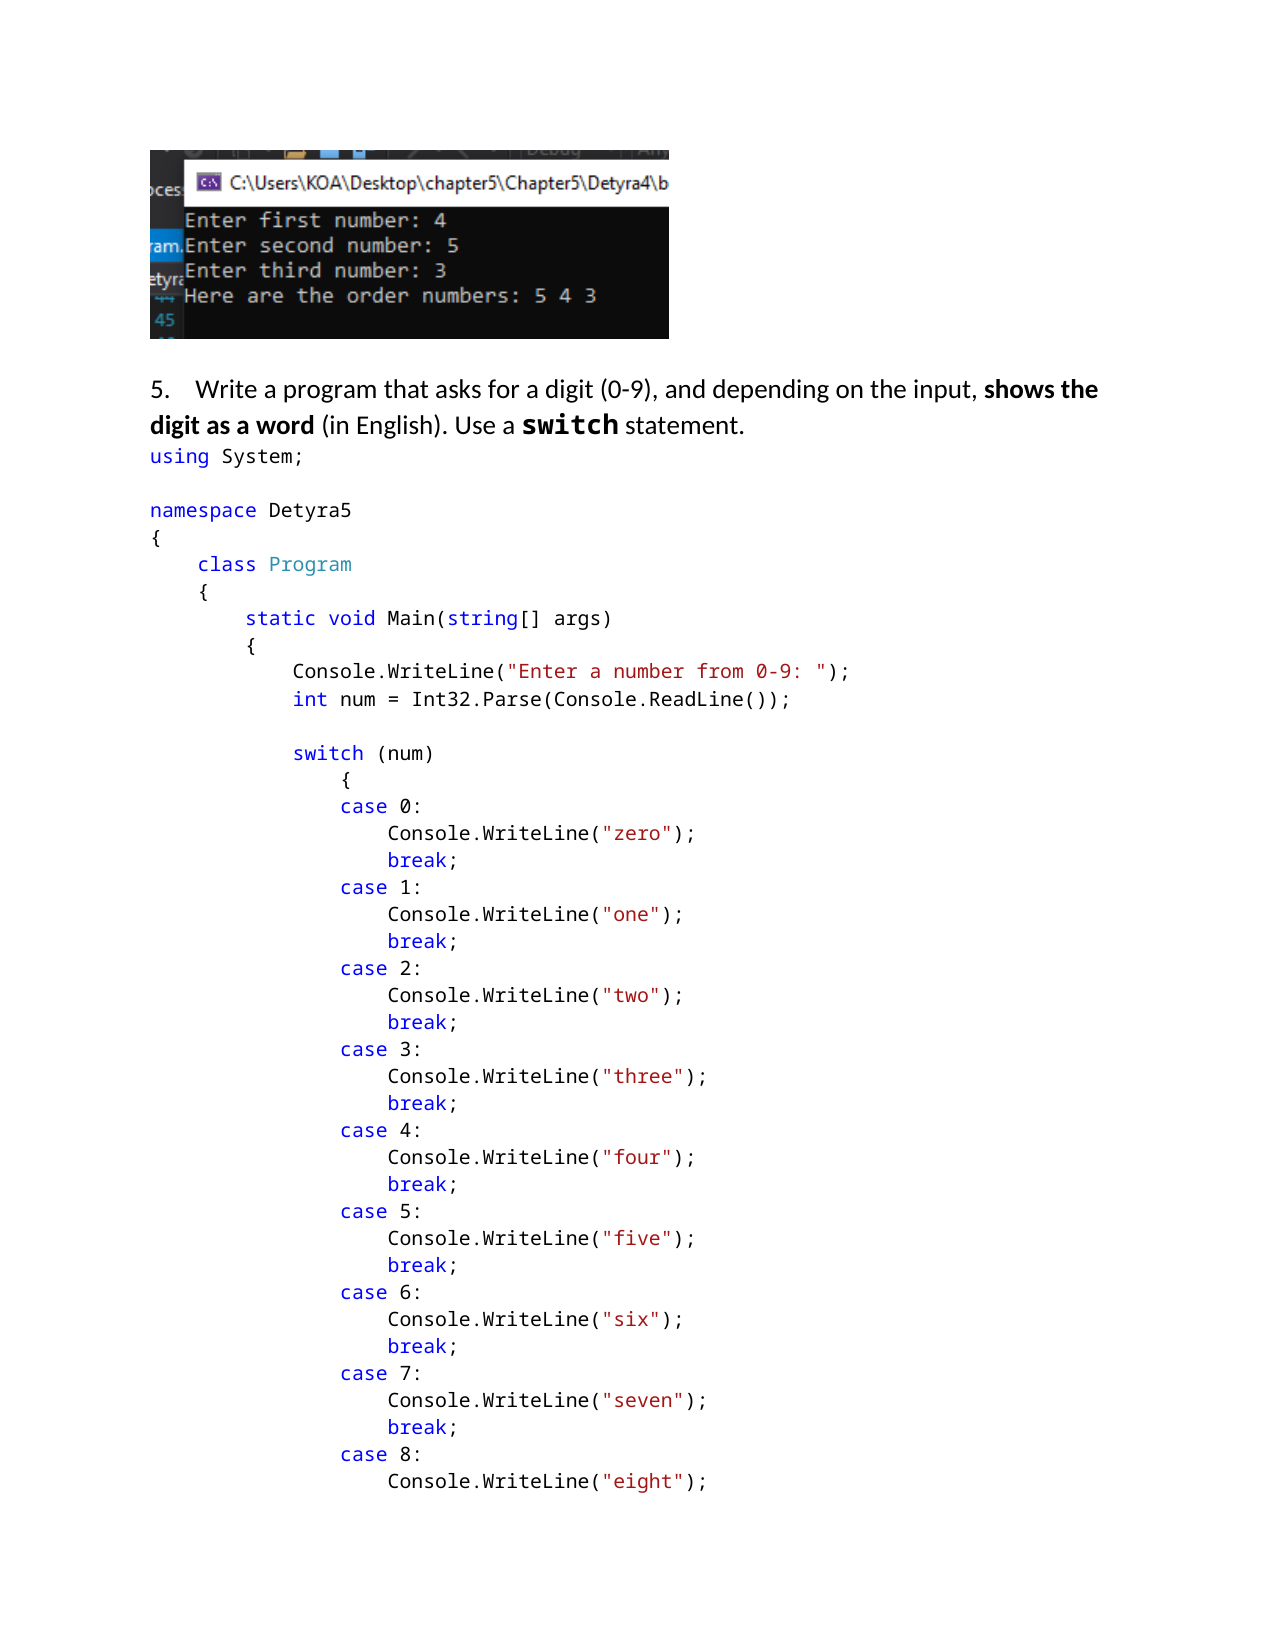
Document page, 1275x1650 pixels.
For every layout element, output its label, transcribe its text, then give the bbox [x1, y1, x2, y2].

text Console.WriteLine("Enter a number from 0-9: "); [150, 658, 1125, 685]
text Console.WriteLine("eight"); [150, 1467, 1125, 1494]
text Console.WriteLine("one"); [150, 901, 1125, 928]
text class Program [150, 550, 1125, 577]
text static void Main(string[] args) [150, 604, 1125, 631]
text break; [150, 1251, 1125, 1278]
text case 3: [150, 1036, 1125, 1062]
text { [150, 631, 1125, 658]
text { [150, 766, 1125, 793]
text break; [150, 1089, 1125, 1116]
text Console.WriteLine("seven"); [150, 1386, 1125, 1413]
text Console.WriteLine("three"); [150, 1062, 1125, 1089]
text { [150, 577, 1125, 604]
text Console.WriteLine("zero"); [150, 820, 1125, 847]
text break; [150, 1170, 1125, 1197]
text break; [150, 847, 1125, 874]
text switch (num) [150, 739, 1125, 766]
text break; [150, 1008, 1125, 1036]
text namespace Detyra5 [150, 496, 1125, 523]
text case 7: [150, 1359, 1125, 1386]
picture [150, 150, 669, 339]
text case 8: [150, 1440, 1125, 1467]
text case 0: [150, 793, 1125, 820]
text case 5: [150, 1197, 1125, 1224]
text 5. Write a program that asks for a digit (0-9), and depending on the input, shows the digit as a word (in English). Use a switch statement. [150, 372, 1125, 442]
text break; [150, 928, 1125, 954]
text case 2: [150, 954, 1125, 982]
text break; [150, 1413, 1125, 1440]
text Console.WriteLine("six"); [150, 1305, 1125, 1332]
text case 6: [150, 1278, 1125, 1305]
text int num = Int32.Parse(Console.ReadLine()); [150, 685, 1125, 712]
text case 1: [150, 874, 1125, 901]
text { [150, 523, 1125, 550]
text break; [150, 1332, 1125, 1359]
text Console.WriteLine("four"); [150, 1143, 1125, 1170]
text using System; [150, 442, 1125, 469]
text Console.WriteLine("five"); [150, 1224, 1125, 1251]
text case 4: [150, 1116, 1125, 1143]
text Console.WriteLine("two"); [150, 982, 1125, 1008]
